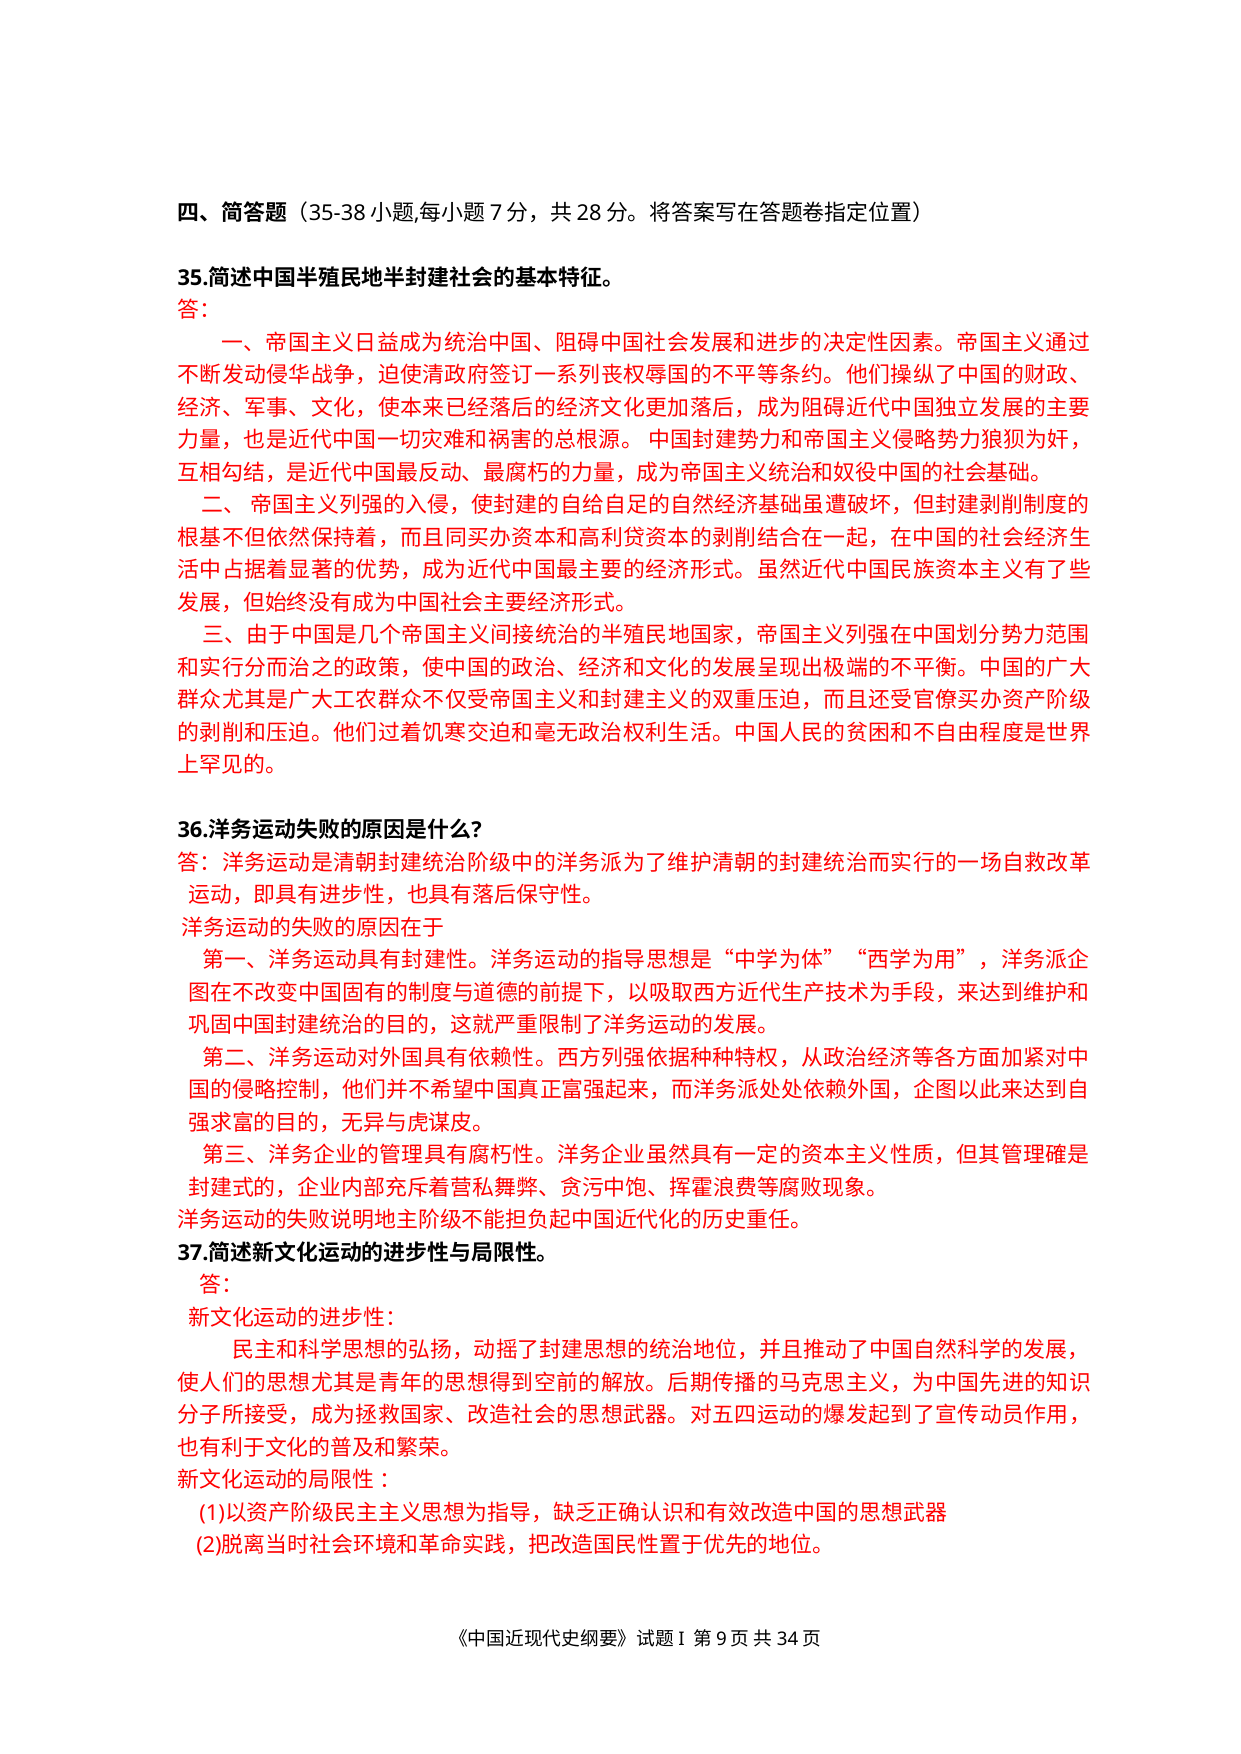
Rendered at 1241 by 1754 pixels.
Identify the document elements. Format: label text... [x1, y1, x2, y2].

text 答：洋务运动是清朝封建统治阶级中的洋务派为了维护清朝的封建统治而实行的一场自救改革运动，即具有进步性，也具有落后保守性。 [177, 844, 1092, 909]
text 三、由于中国是几个帝国主义间接统治的半殖民地国家，帝国主义列强在中国划分势力范围和实行分而治之的政策，使中国的政治、经济和文化的发展呈现出极端的不平衡。中国的广大群众尤其是广大工农群众不仅受帝国主义和封建主义的双重压迫，而且还受官僚买办资产阶级的剥削和压迫。他们过着饥寒交迫和毫无政治权利生活。中国人民的贫困和不自由程度是世界上罕见的。 [177, 617, 1092, 779]
text 36.洋务运动失败的原因是什么? [177, 812, 1092, 844]
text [196, 1527, 1092, 1559]
text 答： [177, 292, 1092, 324]
text (1)以资产阶级民主主义思想为指导，缺乏正确认识和有效改造中国的思想武器 [177, 1494, 1092, 1527]
text 四、简答题（35-38小题,每小题7分，共28分。将答案写在答题卷指定位置） [177, 194, 1092, 227]
text 答： [177, 1267, 1092, 1299]
text 37.简述新文化运动的进步性与局限性。 [177, 1234, 1092, 1267]
text 洋务运动的失败的原因在于 [177, 909, 1092, 942]
text 第一、洋务运动具有封建性。洋务运动的指导思想是“中学为体”“西学为用”，洋务派企图在不改变中国固有的制度与道德的前提下，以吸取西方近代生产技术为手段，来达到维护和巩固中国封建统治的目的，这就严重限制了洋务运动的发展。 [177, 942, 1092, 1039]
text 洋务运动的失败说明地主阶级不能担负起中国近代化的历史重任。 [177, 1202, 1092, 1234]
text 新文化运动的进步性： [177, 1299, 1092, 1332]
text 民主和科学思想的弘扬，动摇了封建思想的统治地位，并且推动了中国自然科学的发展，使人们的思想尤其是青年的思想得到空前的解放。后期传播的马克思主义，为中国先进的知识分子所接受，成为拯救国家、改造社会的思想武器。对五四运动的爆发起到了宣传动员作用，也有利于文化的普及和繁荣。 [177, 1332, 1092, 1462]
text 第二、洋务运动对外国具有依赖性。西方列强依据种种特权，从政治经济等各方面加紧对中国的侵略控制，他们并不希望中国真正富强起来，而洋务派处处依赖外国，企图以此来达到自强求富的目的，无异与虎谋皮。 [177, 1039, 1092, 1137]
text 第三、洋务企业的管理具有腐朽性。洋务企业虽然具有一定的资本主义性质，但其管理確是封建式的，企业内部充斥着营私舞弊、贪污中饱、挥霍浪费等腐败现象。 [177, 1137, 1092, 1202]
text 35.简述中国半殖民地半封建社会的基本特征。 [177, 259, 1092, 292]
text 新文化运动的局限性 ： [177, 1462, 1092, 1494]
text 二、 帝国主义列强的入侵，使封建的自给自足的自然经济基础虽遭破坏，但封建剥削制度的根基不但依然保持着，而且同买办资本和高利贷资本的剥削结合在一起，在中国的社会经济生活中占据着显著的优势，成为近代中国最主要的经济形式。虽然近代中国民族资本主义有了些发展，但始终没有成为中国社会主要经济形式。 [177, 487, 1092, 617]
text 一、帝国主义日益成为统治中国、阻碍中国社会发展和进步的决定性因素。帝国主义通过不断发动侵华战争，迫使清政府签订一系列丧权辱国的不平等条约。他们操纵了中国的财政、经济、军事、文化，使本来已经落后的经济文化更加落后，成为阻碍近代中国独立发展的主要力量，也是近代中国一切灾难和祸害的总根源。 中国封建势力和帝国主义侵略势力狼狈为奸，互相勾结，是近代中国最反动、最腐朽的力量，成为帝国主义统治和奴役中国的社会基础。 [177, 324, 1092, 487]
